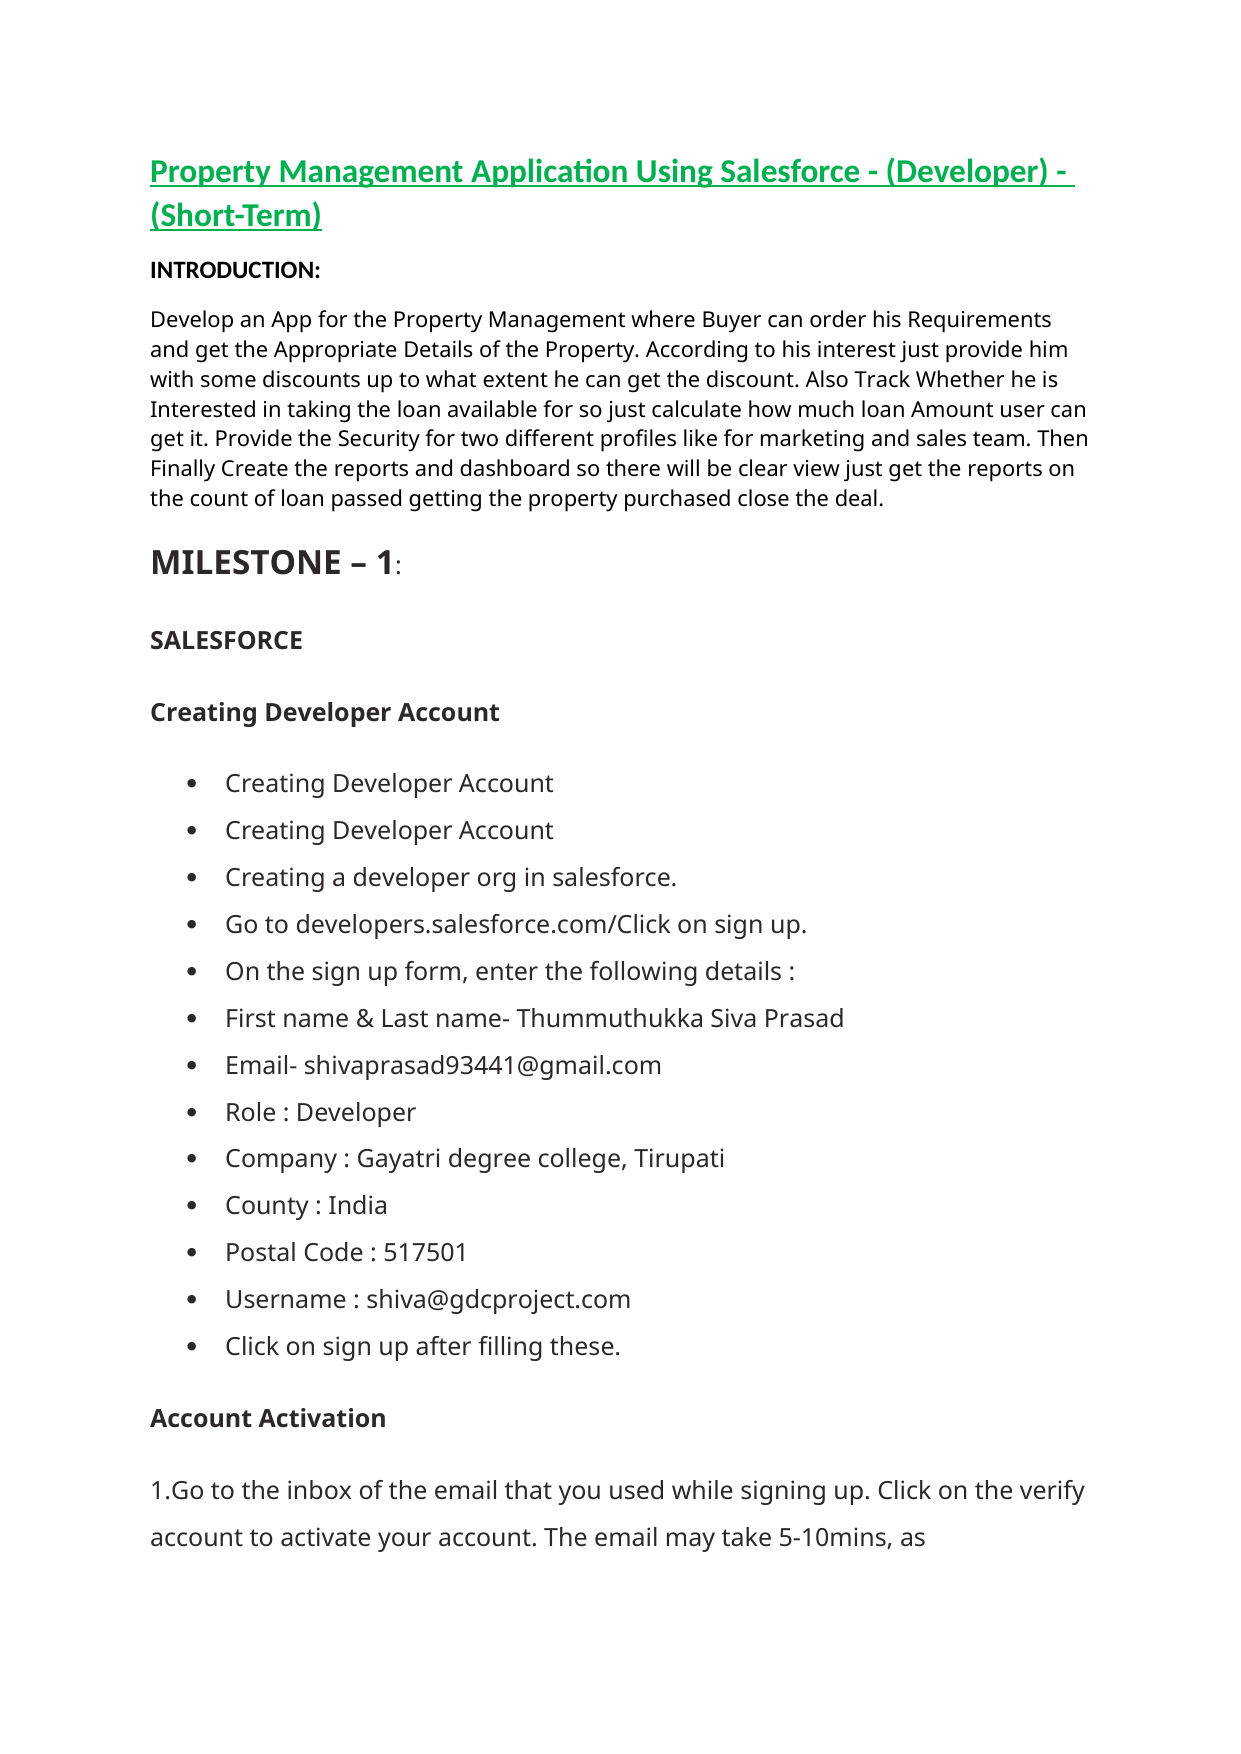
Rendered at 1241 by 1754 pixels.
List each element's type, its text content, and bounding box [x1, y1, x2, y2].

text MILESTONE – 1: [150, 538, 1090, 584]
text INTRODUCTION: [150, 254, 1090, 285]
text Account Activation [150, 1388, 1090, 1434]
text 1.Go to the inbox of the email that you used while signing up. Click on the verify account to activate your account. The email may take 5-10mins, as [150, 1459, 1090, 1553]
list Username : shiva@gdcproject.com [187, 1269, 1090, 1316]
list Creating a developer org in salesforce. [187, 847, 1090, 894]
list On the sign up form, enter the following details : [187, 941, 1090, 988]
list Role : Developer [187, 1081, 1090, 1128]
text Creating Developer Account [150, 681, 1090, 728]
list County : India [187, 1175, 1090, 1222]
text Property Management Application Using Salesforce - (Developer) - (Short-Term) [150, 150, 1090, 235]
list Company : Gayatri degree college, Tirupati [187, 1128, 1090, 1175]
list Go to developers.salesforce.com/Click on sign up. [187, 894, 1090, 941]
list Email- shivaprasad93441@gmail.com [187, 1034, 1090, 1081]
list First name & Last name- Thummuthukka Siva Prasad [187, 988, 1090, 1034]
list Postal Code : 517501 [187, 1222, 1090, 1269]
list Creating Developer Account [187, 800, 1090, 847]
list Click on sign up after filling these. [187, 1316, 1090, 1363]
text Develop an App for the Property Management where Buyer can order his Requirements and get the Appropriate Details of the Property. According to his interest just provide him with some discounts up to what extent he can get the discount. Also Track Whether he is Interested in taking the loan available for so just calculate how much loan Amount user can get it. Provide the Security for two different profiles like for marketing and sales team. Then Finally Create the reports and dashboard so there will be clear view just get the reports on the count of loan passed getting the property purchased close the deal. [150, 304, 1090, 513]
text SALESFORCE [150, 609, 1090, 656]
list Creating Developer Account [187, 753, 1090, 800]
